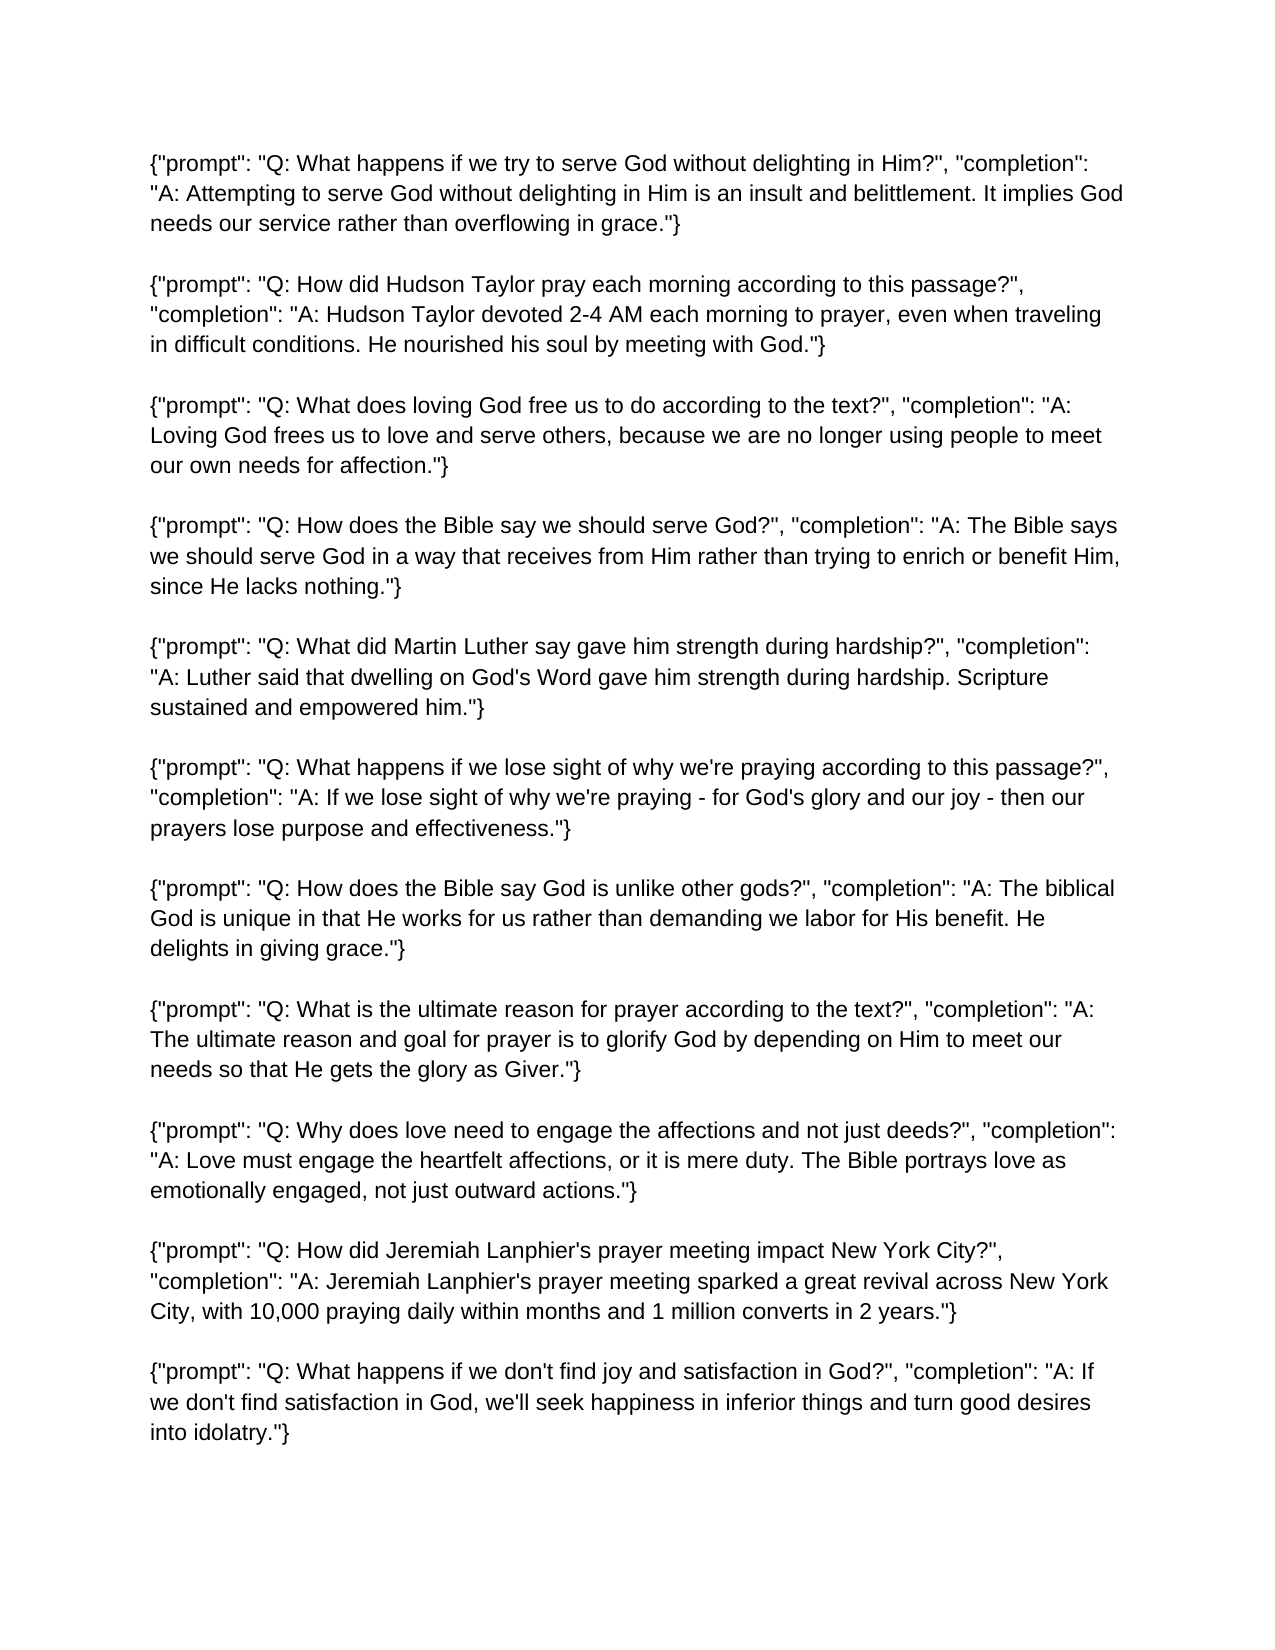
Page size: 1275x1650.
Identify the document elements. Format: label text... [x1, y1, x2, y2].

text {"prompt": "Q: What did Martin Luther say gave him strength during hardship?", "completion": "A: Luther said that dwelling on God's Word gave him strength during hardship. Scripture sustained and empowered him."} [150, 633, 1125, 720]
text {"prompt": "Q: What does loving God free us to do according to the text?", "completion": "A: Loving God frees us to love and serve others, because we are no longer using people to meet our own needs for affection."} [150, 392, 1125, 478]
text {"prompt": "Q: Why does love need to engage the affections and not just deeds?", "completion": "A: Love must engage the heartfelt affections, or it is mere duty. The Bible portrays love as emotionally engaged, not just outward actions."} [150, 1117, 1125, 1203]
text {"prompt": "Q: What happens if we lose sight of why we're praying according to this passage?", "completion": "A: If we lose sight of why we're praying - for God's glory and our joy - then our prayers lose purpose and effectiveness."} [150, 754, 1125, 841]
text {"prompt": "Q: What is the ultimate reason for prayer according to the text?", "completion": "A: The ultimate reason and goal for prayer is to glorify God by depending on Him to meet our needs so that He gets the glory as Giver."} [150, 996, 1125, 1083]
text {"prompt": "Q: How does the Bible say God is unlike other gods?", "completion": "A: The biblical God is unique in that He works for us rather than demanding we labor for His benefit. He delights in giving grace."} [150, 875, 1125, 962]
text {"prompt": "Q: How did Jeremiah Lanphier's prayer meeting impact New York City?", "completion": "A: Jeremiah Lanphier's prayer meeting sparked a great revival across New York City, with 10,000 praying daily within months and 1 million converts in 2 years."} [150, 1237, 1125, 1324]
text {"prompt": "Q: How did Hudson Taylor pray each morning according to this passage?", "completion": "A: Hudson Taylor devoted 2-4 AM each morning to prayer, even when traveling in difficult conditions. He nourished his soul by meeting with God."} [150, 271, 1125, 358]
text {"prompt": "Q: What happens if we don't find joy and satisfaction in God?", "completion": "A: If we don't find satisfaction in God, we'll seek happiness in inferior things and turn good desires into idolatry."} [150, 1358, 1125, 1445]
text {"prompt": "Q: What happens if we try to serve God without delighting in Him?", "completion": "A: Attempting to serve God without delighting in Him is an insult and belittlement. It implies God needs our service rather than overflowing in grace."} [150, 150, 1125, 237]
text {"prompt": "Q: How does the Bible say we should serve God?", "completion": "A: The Bible says we should serve God in a way that receives from Him rather than trying to enrich or benefit Him, since He lacks nothing."} [150, 512, 1125, 599]
